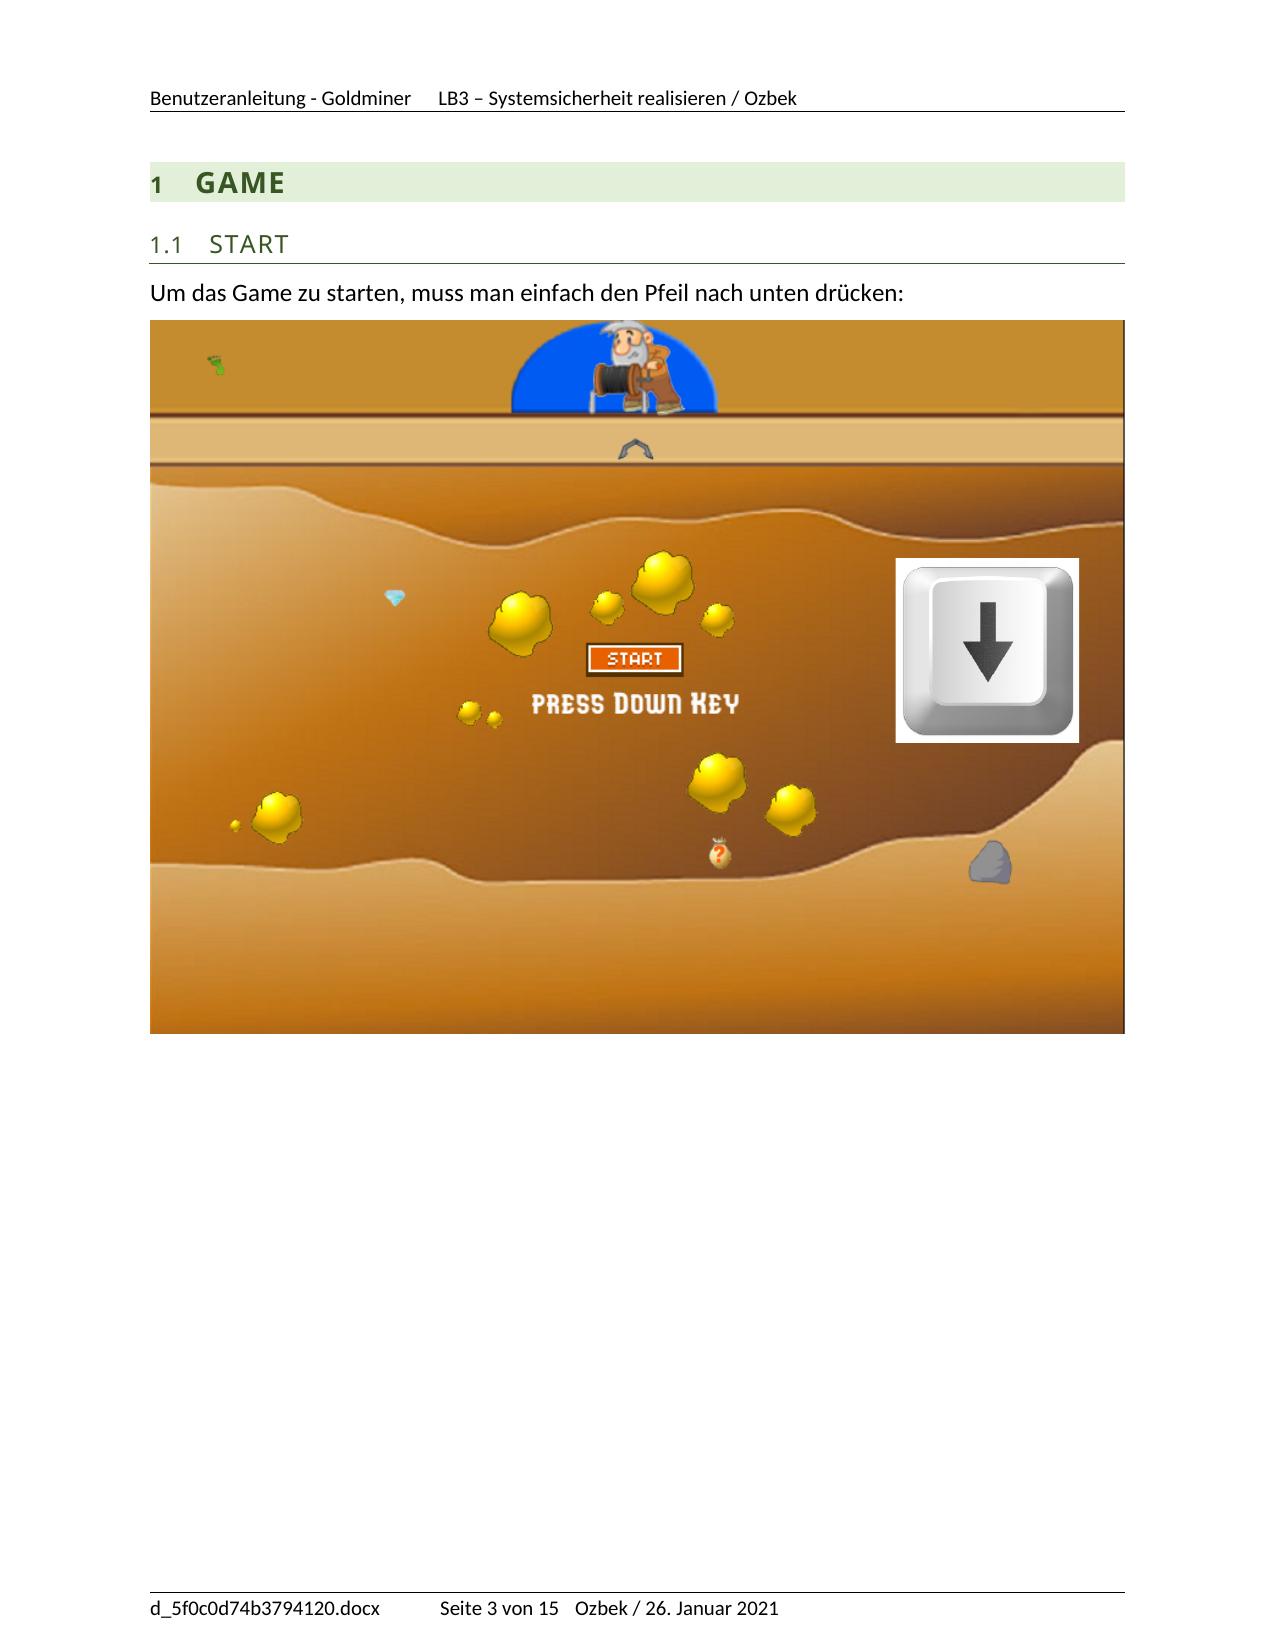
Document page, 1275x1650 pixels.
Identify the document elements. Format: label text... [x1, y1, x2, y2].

subtitle Game [150, 162, 1125, 202]
text Um das Game zu starten, muss man einfach den Pfeil nach unten drücken: [150, 277, 1125, 307]
picture [150, 320, 1125, 1034]
subtitle start [149, 227, 1125, 263]
